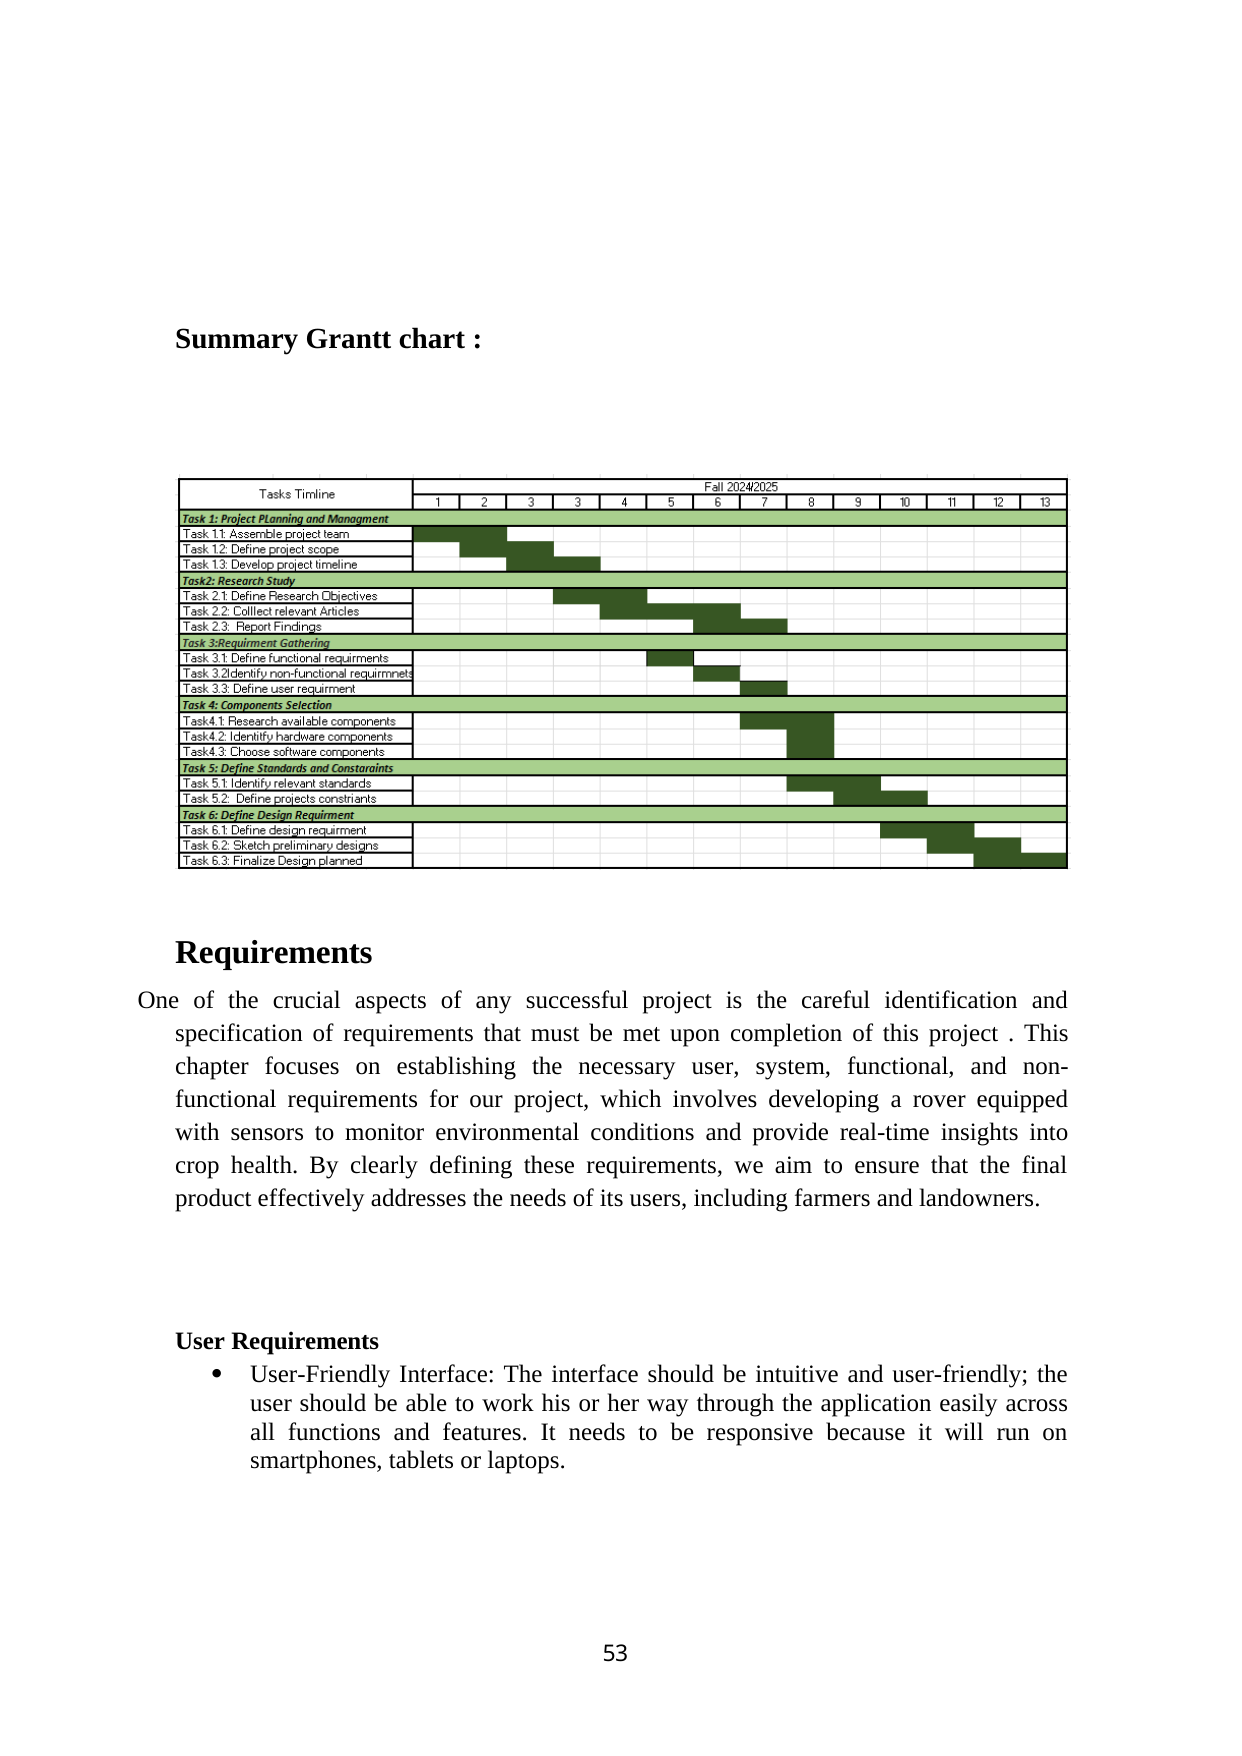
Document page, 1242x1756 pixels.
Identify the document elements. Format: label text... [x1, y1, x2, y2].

picture [175, 474, 1071, 870]
list User-Friendly Interface: The interface should be intuitive and user-friendly; the user should be able to work his or her way through the application easily across all functions and features. It needs to be responsive because it will run on smartphones, tablets or laptops. [212, 1359, 1069, 1474]
text One of the crucial aspects of any successful project is the careful identification and specification of requirements that must be met upon completion of this project . This chapter focuses on establishing the necessary user, system, functional, and non- functional requirements for our project, which involves developing a rover equipped with sensors to monitor environmental conditions and provide real-time insights into crop health. By clearly defining these requirements, we aim to ensure that the final product effectively addresses the needs of its users, including farmers and landowners. [137, 985, 1069, 1212]
subtitle Summary Grantt chart : [175, 321, 1197, 354]
subtitle Requirements [175, 933, 1197, 971]
subtitle User Requirements [175, 1326, 1197, 1355]
